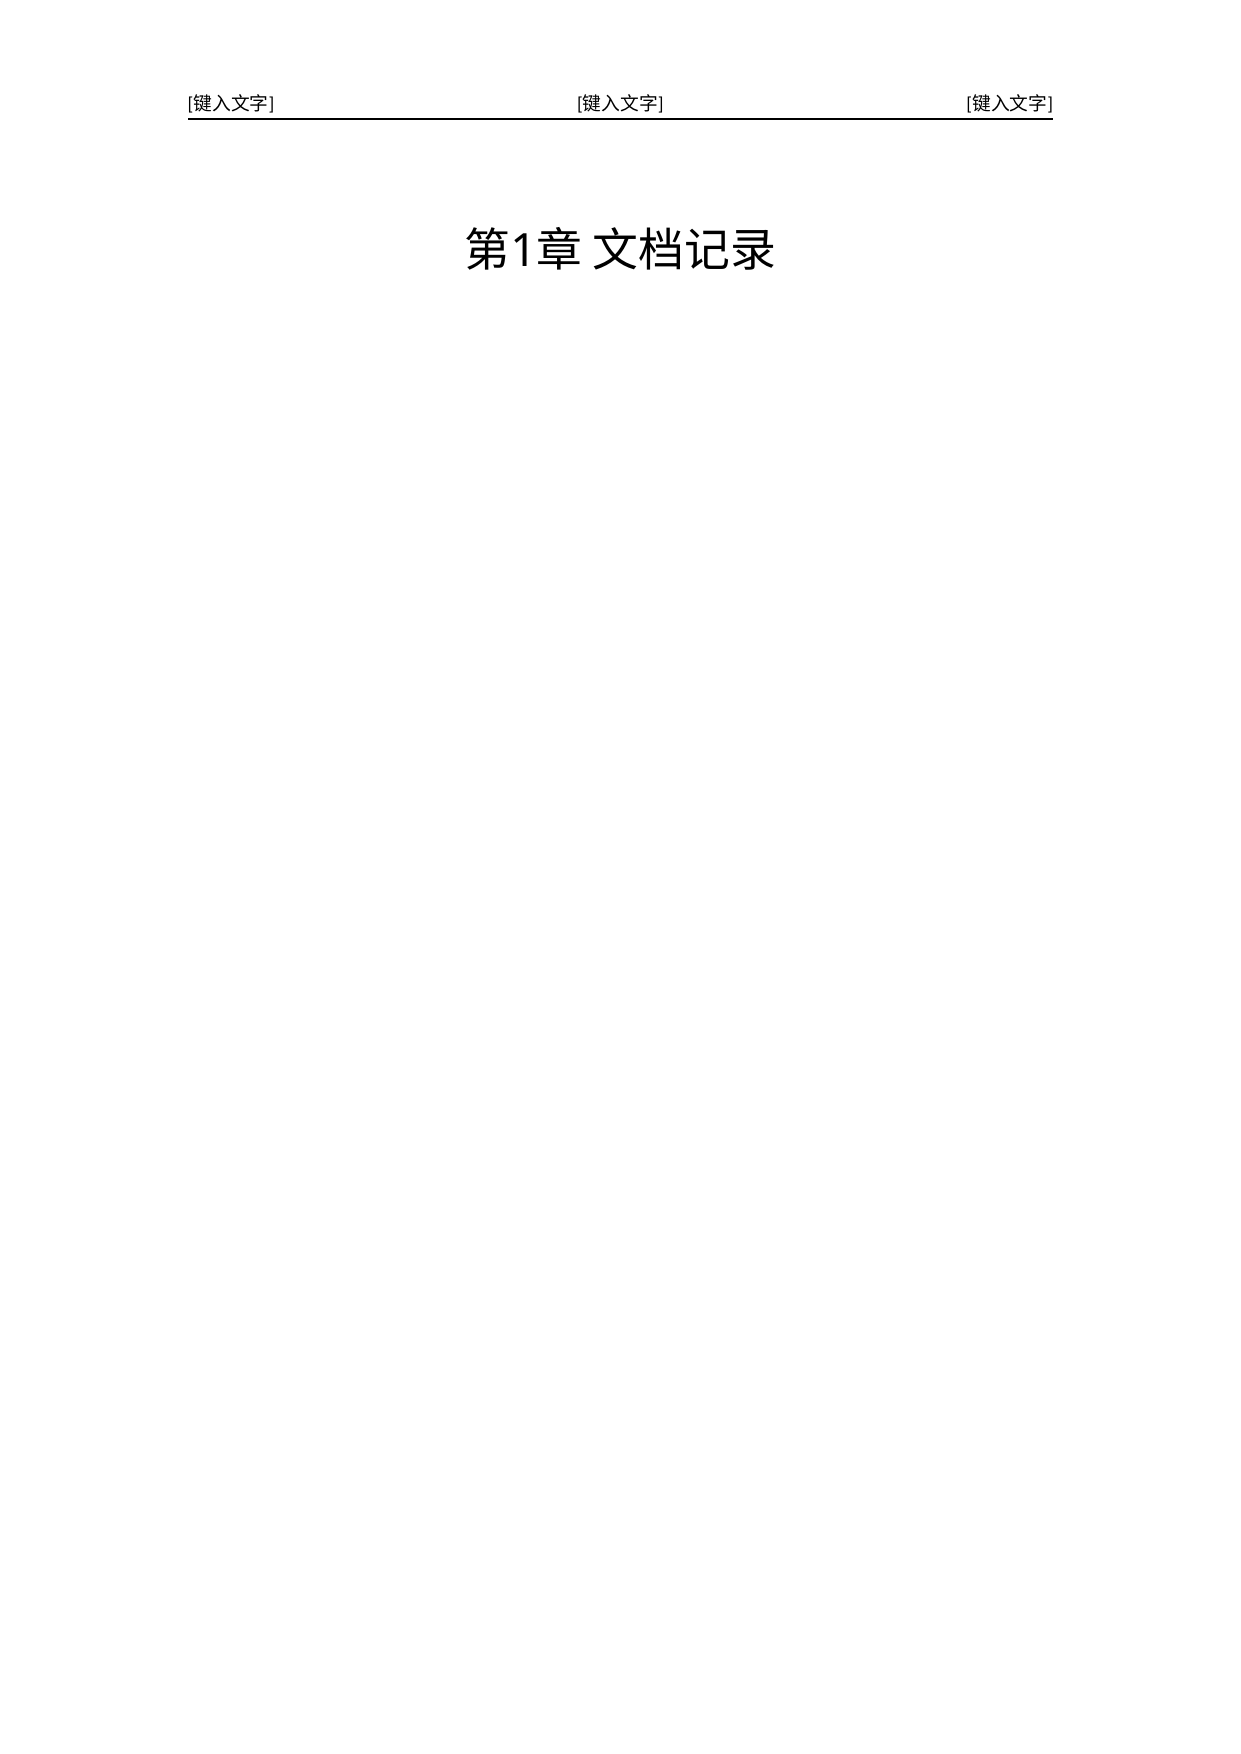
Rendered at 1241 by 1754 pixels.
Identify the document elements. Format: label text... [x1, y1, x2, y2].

subtitle 文档记录 [187, 197, 1053, 295]
